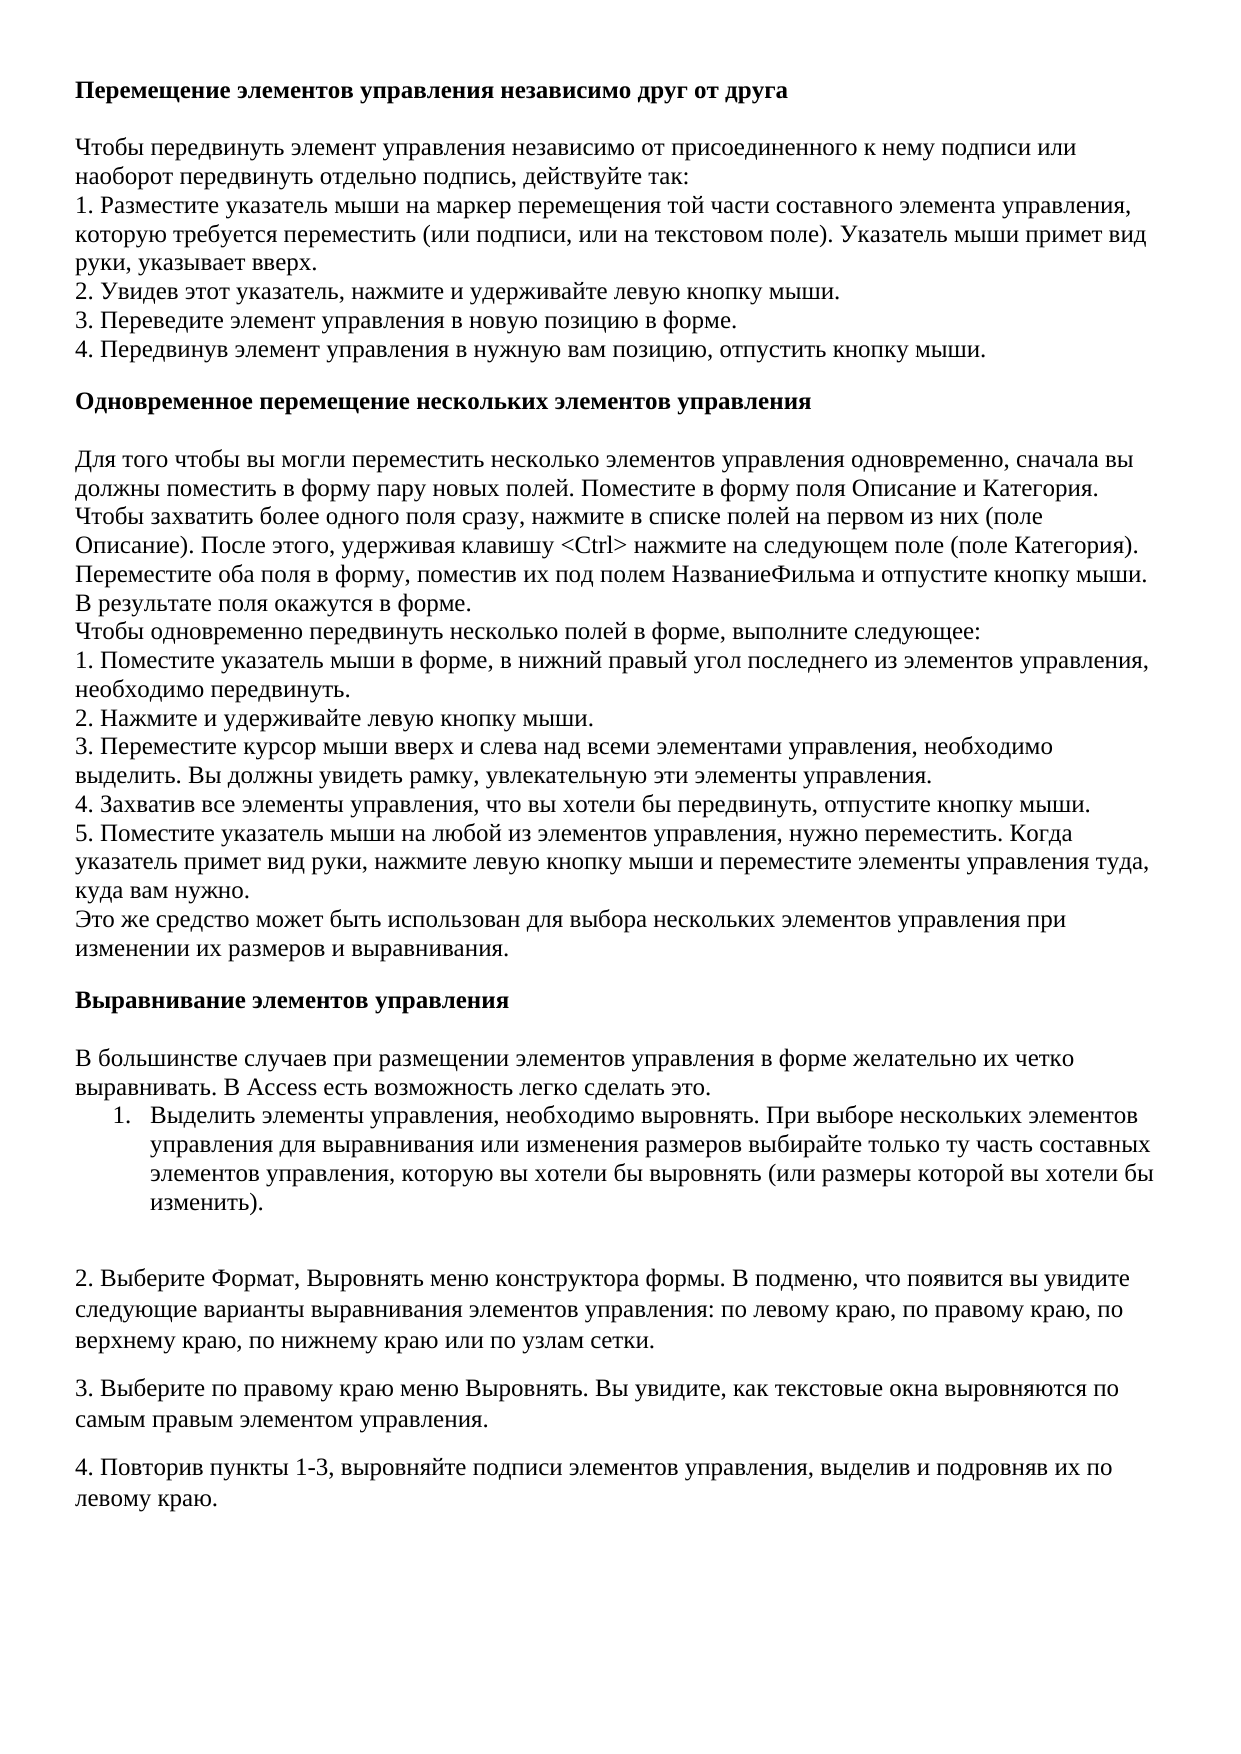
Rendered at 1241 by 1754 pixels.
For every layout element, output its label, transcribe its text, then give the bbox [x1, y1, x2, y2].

text 4. Захватив все элементы управления, что вы хотели бы передвинуть, отпустите кнопку мыши. [75, 789, 1165, 818]
text 2. Увидев этот указатель, нажмите и удерживайте левую кнопку мыши. [75, 276, 1165, 305]
text 2. Выберите Формат, Выровнять меню конструктора формы. В подменю, что появится вы увидите следующие варианты выравнивания элементов управления: по левому краю, по правому краю, по верхнему краю, по нижнему краю или по узлам сетки. [75, 1263, 1165, 1354]
text 5. Поместите указатель мыши на любой из элементов управления, нужно переместить. Когда указатель примет вид руки, нажмите левую кнопку мыши и переместите элементы управления туда, куда вам нужно. [75, 818, 1165, 904]
text Для того чтобы вы могли переместить несколько элементов управления одновременно, сначала вы должны поместить в форму пару новых полей. Поместите в форму поля Описание и Категория. [75, 444, 1165, 501]
text Это же средство может быть использован для выбора нескольких элементов управления при изменении их размеров и выравнивания. [75, 904, 1165, 961]
text Чтобы одновременно передвинуть несколько полей в форме, выполните следующее: [75, 616, 1165, 645]
text 1. Поместите указатель мыши в форме, в нижний правый угол последнего из элементов управления, необходимо передвинуть. [75, 645, 1165, 703]
text 1. Разместите указатель мыши на маркер перемещения той части составного элемента управления, которую требуется переместить (или подписи, или на текстовом поле). Указатель мыши примет вид руки, указывает вверх. [75, 190, 1165, 276]
text В большинстве случаев при размещении элементов управления в форме желательно их четко выравнивать. В Access есть возможность легко сделать это. [75, 1043, 1165, 1100]
text Чтобы захватить более одного поля сразу, нажмите в списке полей на первом из них (поле Описание). После этого, удерживая клавишу <Ctrl> нажмите на следующем поле (поле Категория). Переместите оба поля в форму, поместив их под полем НазваниеФильма и отпустите кнопку мыши. В результате поля окажутся в форме. [75, 501, 1165, 616]
text 3. Выберите по правому краю меню Выровнять. Вы увидите, как текстовые окна выровняются по самым правым элементом управления. [75, 1373, 1165, 1433]
subtitle Одновременное перемещение нескольких элементов управления [75, 386, 1165, 415]
subtitle Перемещение элементов управления независимо друг от друга [75, 75, 1165, 104]
subtitle Выравнивание элементов управления [75, 985, 1165, 1014]
text 3. Переведите элемент управления в новую позицию в форме. [75, 305, 1165, 334]
text 4. Передвинув элемент управления в нужную вам позицию, отпустить кнопку мыши. [75, 334, 1165, 362]
text Чтобы передвинуть элемент управления независимо от присоединенного к нему подписи или наоборот передвинуть отдельно подпись, действуйте так: [75, 132, 1165, 190]
text 4. Повторив пункты 1-3, выровняйте подписи элементов управления, выделив и подровняв их по левому краю. [75, 1452, 1165, 1511]
text 3. Переместите курсор мыши вверх и слева над всеми элементами управления, необходимо выделить. Вы должны увидеть рамку, увлекательную эти элементы управления. [75, 731, 1165, 789]
text 2. Нажмите и удерживайте левую кнопку мыши. [75, 703, 1165, 731]
list Выделить элементы управления, необходимо выровнять. При выборе нескольких элементов управления для выравнивания или изменения размеров выбирайте только ту часть составных элементов управления, которую вы хотели бы выровнять (или размеры которой вы хотели бы изменить). [112, 1100, 1165, 1215]
